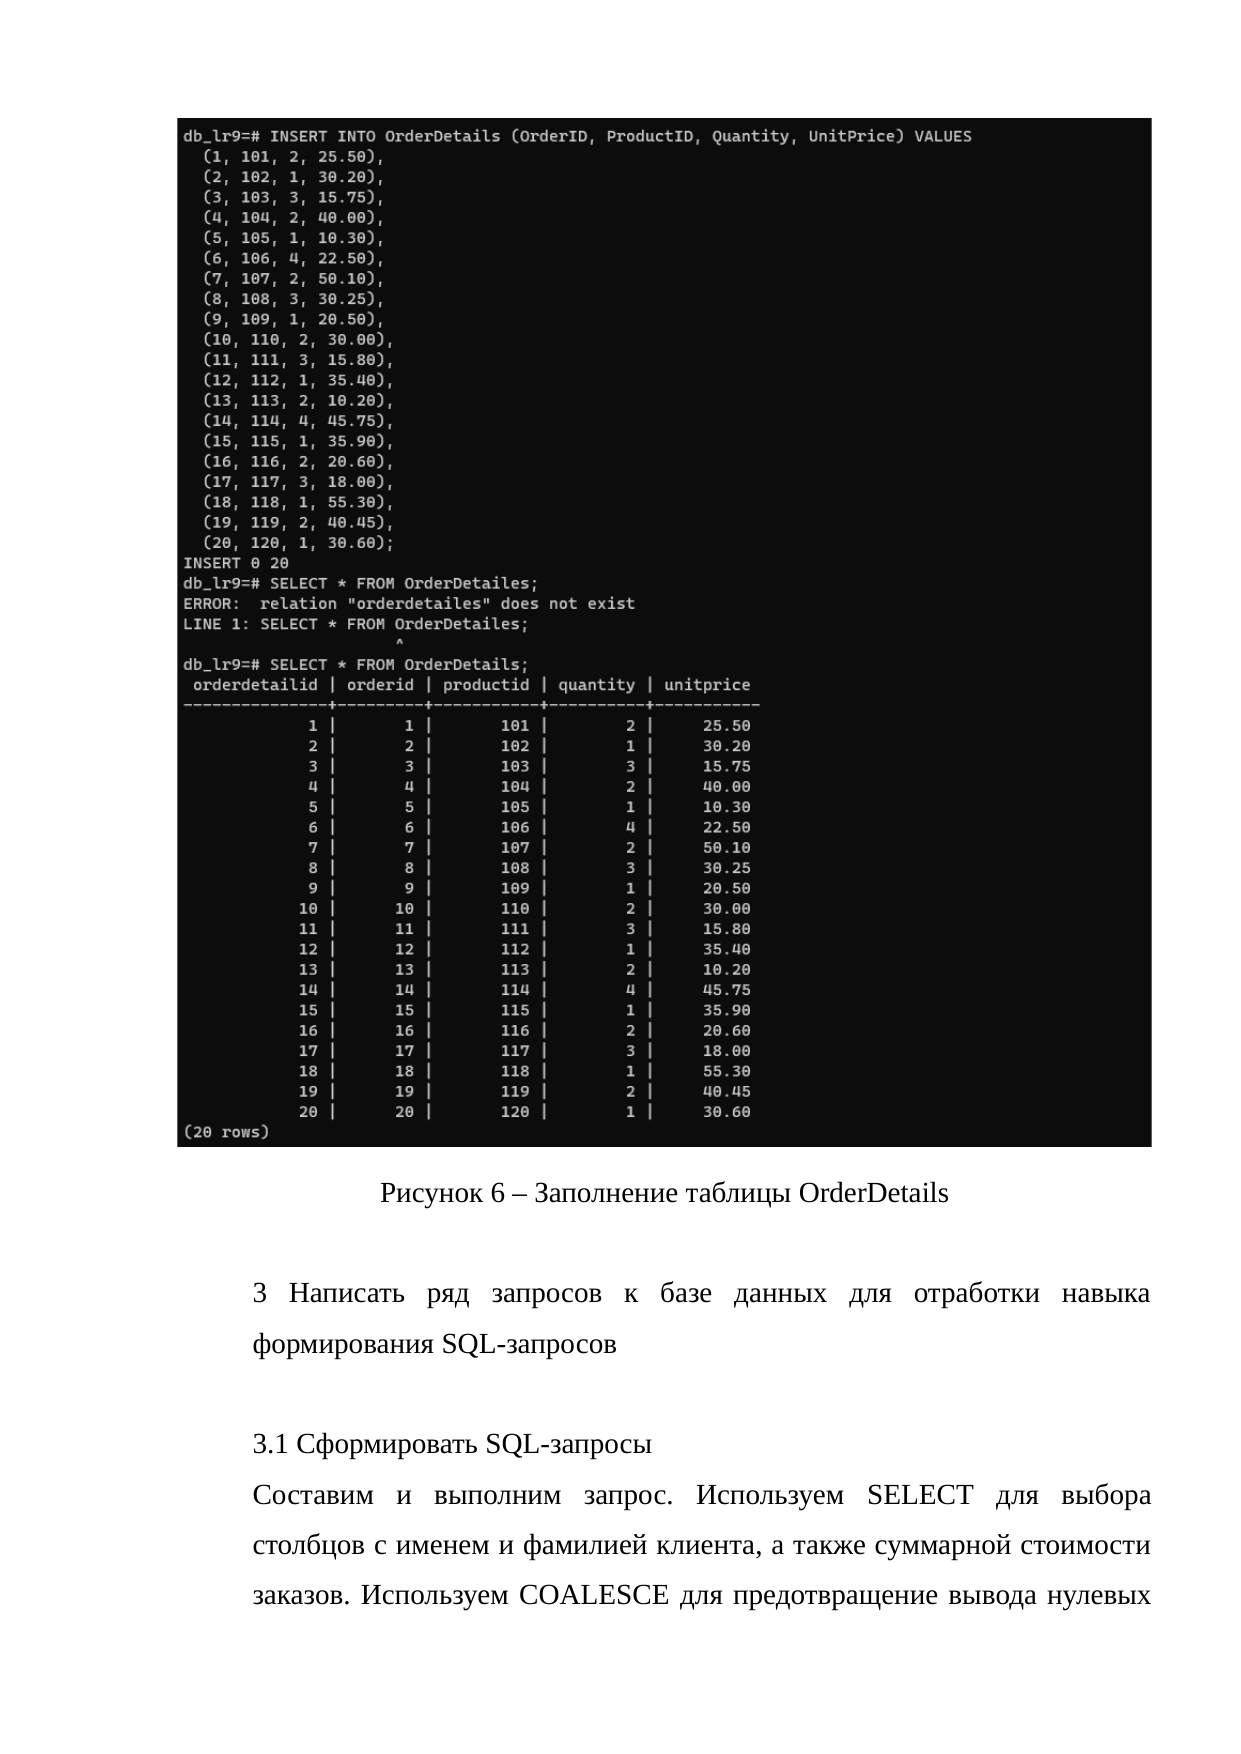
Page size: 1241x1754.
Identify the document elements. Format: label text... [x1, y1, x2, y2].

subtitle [252, 1477, 1152, 1611]
subtitle 3 Написать ряд запросов к базе данных для отработки навыка формирования SQL-запросов [252, 1276, 1152, 1359]
subtitle 3.1 Сформировать SQL-запросы [252, 1426, 1152, 1460]
subtitle Рисунок 6 – Заполнение таблицы OrderDetails [177, 1175, 1152, 1208]
picture [177, 118, 1152, 1147]
